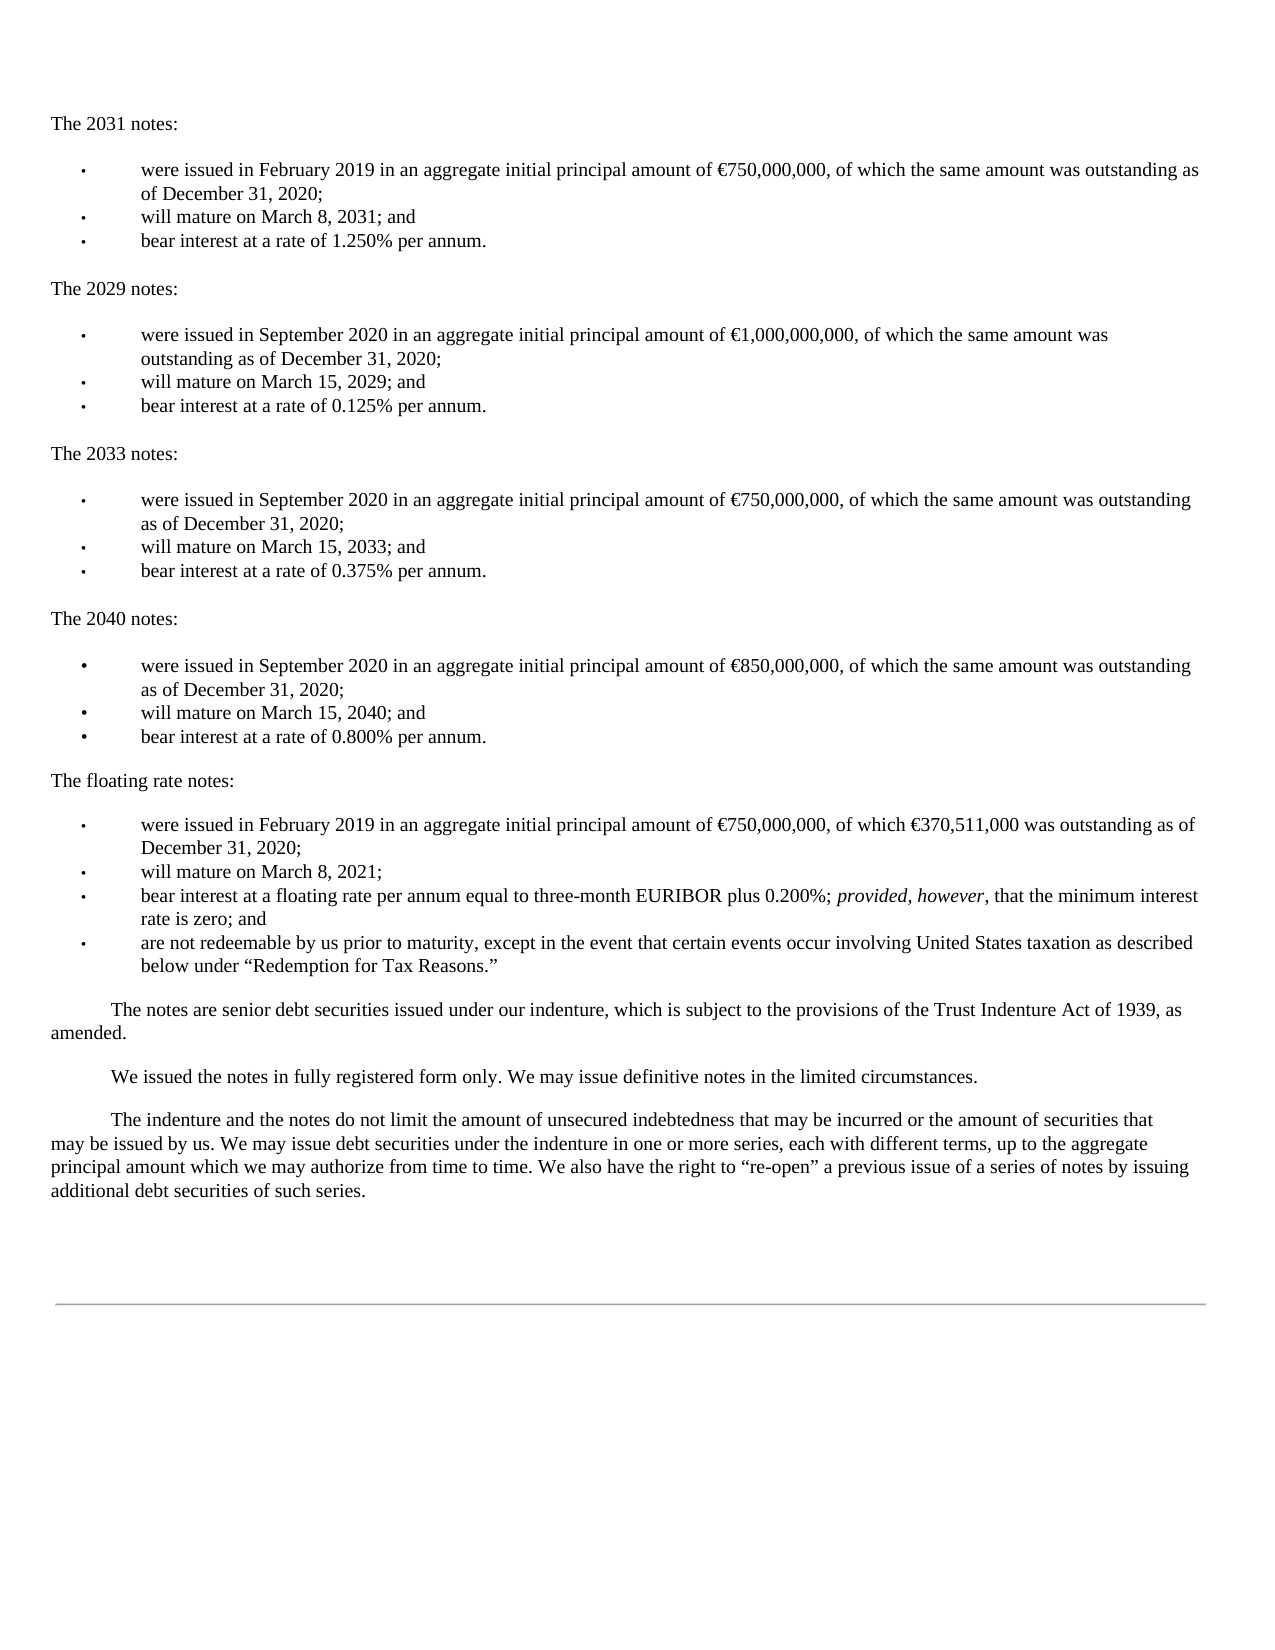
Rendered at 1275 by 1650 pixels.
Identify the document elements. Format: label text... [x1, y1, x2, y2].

text The 2033 notes: [51, 442, 1227, 465]
list are not redeemable by us prior to maturity, except in the event that certain events occur involving United States taxation as described below under “Redemption for Tax Reasons.” [81, 931, 1204, 977]
text The 2029 notes: [51, 277, 1227, 300]
list were issued in September 2020 in an aggregate initial principal amount of €750,000,000, of which the same amount was outstanding as of December 31, 2020; [81, 488, 1202, 534]
text We issued the notes in fully registered form only. We may issue definitive notes in the limited circumstances. [111, 1065, 1227, 1087]
list bear interest at a rate of 0.125% per annum. [81, 394, 1227, 417]
text The indenture and the notes do not limit the amount of unsecured indebtedness that may be incurred or the amount of securities that may be issued by us. We may issue debt securities under the indenture in one or more series, each with different terms, up to the aggregate principal amount which we may authorize from time to time. We also have the right to “re-open” a previous issue of a series of notes by issuing additional debt securities of such series. [51, 1108, 1202, 1202]
list bear interest at a rate of 1.250% per annum. [81, 229, 1227, 252]
list bear interest at a rate of 0.375% per annum. [81, 559, 1227, 582]
list were issued in September 2020 in an aggregate initial principal amount of €850,000,000, of which the same amount was outstanding as of December 31, 2020; [81, 654, 1202, 701]
list were issued in February 2019 in an aggregate initial principal amount of €750,000,000, of which €370,511,000 was outstanding as of December 31, 2020; [81, 813, 1207, 859]
text The floating rate notes: [51, 769, 1227, 792]
text The 2031 notes: [51, 112, 1227, 135]
list will mature on March 15, 2040; and [81, 701, 1227, 724]
list bear interest at a rate of 0.800% per annum. [81, 725, 1227, 748]
list bear interest at a floating rate per annum equal to three-month EURIBOR plus 0.200%; provided, however, that the minimum interest rate is zero; and [81, 883, 1211, 930]
list will mature on March 15, 2033; and [81, 535, 1227, 558]
list will mature on March 15, 2029; and [81, 370, 1227, 393]
list were issued in September 2020 in an aggregate initial principal amount of €1,000,000,000, of which the same amount was outstanding as of December 31, 2020; [81, 323, 1119, 369]
list were issued in February 2019 in an aggregate initial principal amount of €750,000,000, of which the same amount was outstanding as of December 31, 2020; [81, 158, 1211, 205]
text The 2040 notes: [51, 607, 1227, 629]
list will mature on March 8, 2031; and [81, 206, 1227, 228]
text The notes are senior debt securities issued under our indenture, which is subject to the provisions of the Trust Indenture Act of 1939, as amended. [51, 998, 1227, 1044]
list will mature on March 8, 2021; [81, 860, 1227, 883]
